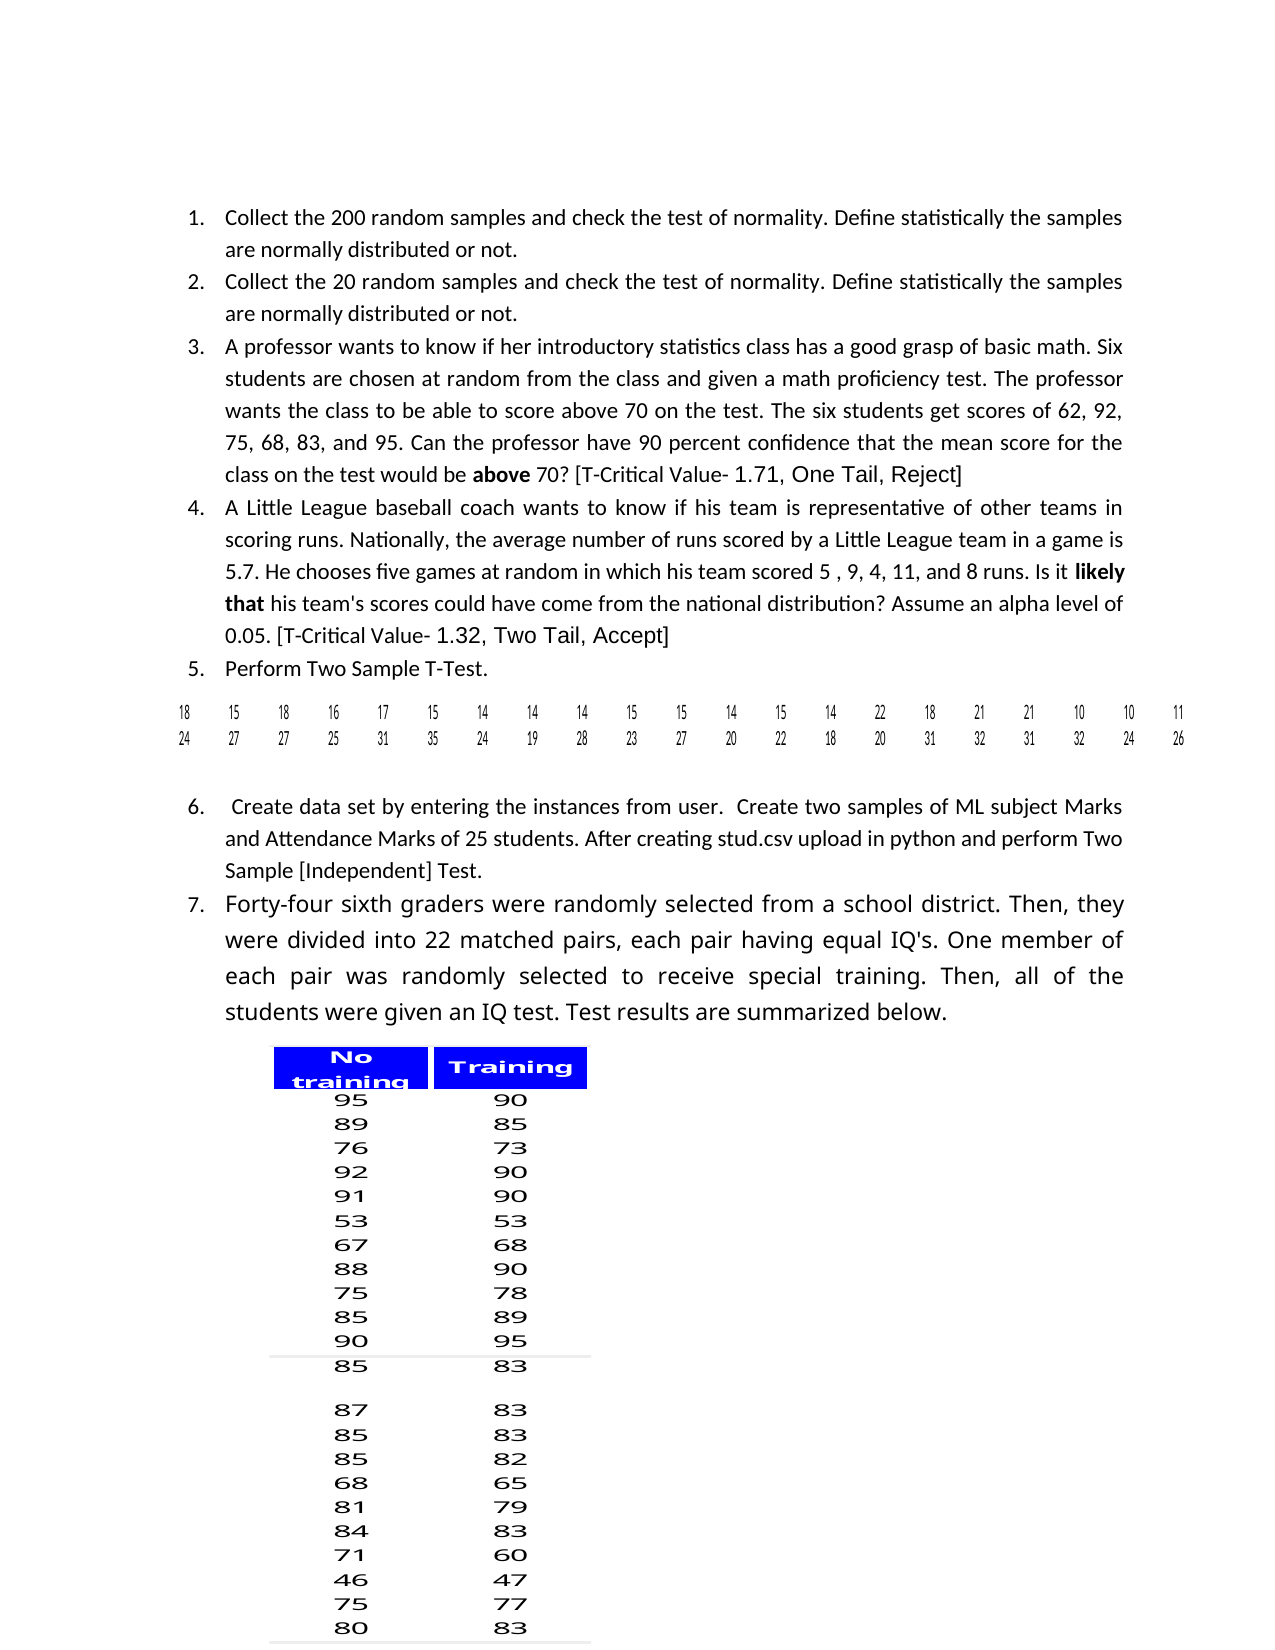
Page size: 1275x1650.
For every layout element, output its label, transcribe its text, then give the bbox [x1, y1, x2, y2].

list Perform Two Sample T-Test. [187, 654, 1125, 682]
list A Little League baseball coach wants to know if his team is representative of other teams in scoring runs. Nationally, the average number of runs scored by a Little League team in a game is 5.7. He chooses five games at random in which his team scored 5 , 9, 4, 11, and 8 runs. Is it likely that his team's scores could have come from the national distribution? Assume an alpha level of 0.05. [T-Critical Value- 1.32, Two Tail, Accept] [187, 493, 1125, 649]
list Forty-four sixth graders were randomly selected from a school district. Then, they were divided into 22 matched pairs, each pair having equal IQ's. One member of each pair was randomly selected to receive special training. Then, all of the students were given an IQ test. Test results are summarized below. [187, 888, 1125, 1027]
list Create data set by entering the instances from user. Create two samples of ML subject Marks and Attendance Marks of 25 students. After creating stud.csv upload in python and perform Two Sample [Independent] Test. [187, 792, 1125, 884]
list Collect the 200 random samples and check the test of normality. Define statistically the samples are normally distributed or not. [187, 203, 1125, 263]
list Collect the 20 random samples and check the test of normality. Define statistically the samples are normally distributed or not. [187, 267, 1125, 328]
list A professor wants to know if her introductory statistics class has a good grasp of basic math. Six students are chosen at random from the class and given a math proficiency test. The professor wants the class to be able to score above 70 on the test. The six students get scores of 62, 92, 75, 68, 83, and 95. Can the professor have 90 percent confidence that the mean score for the class on the test would be above 70? [T-Critical Value- 1.71, One Tail, Reject] [187, 332, 1125, 488]
